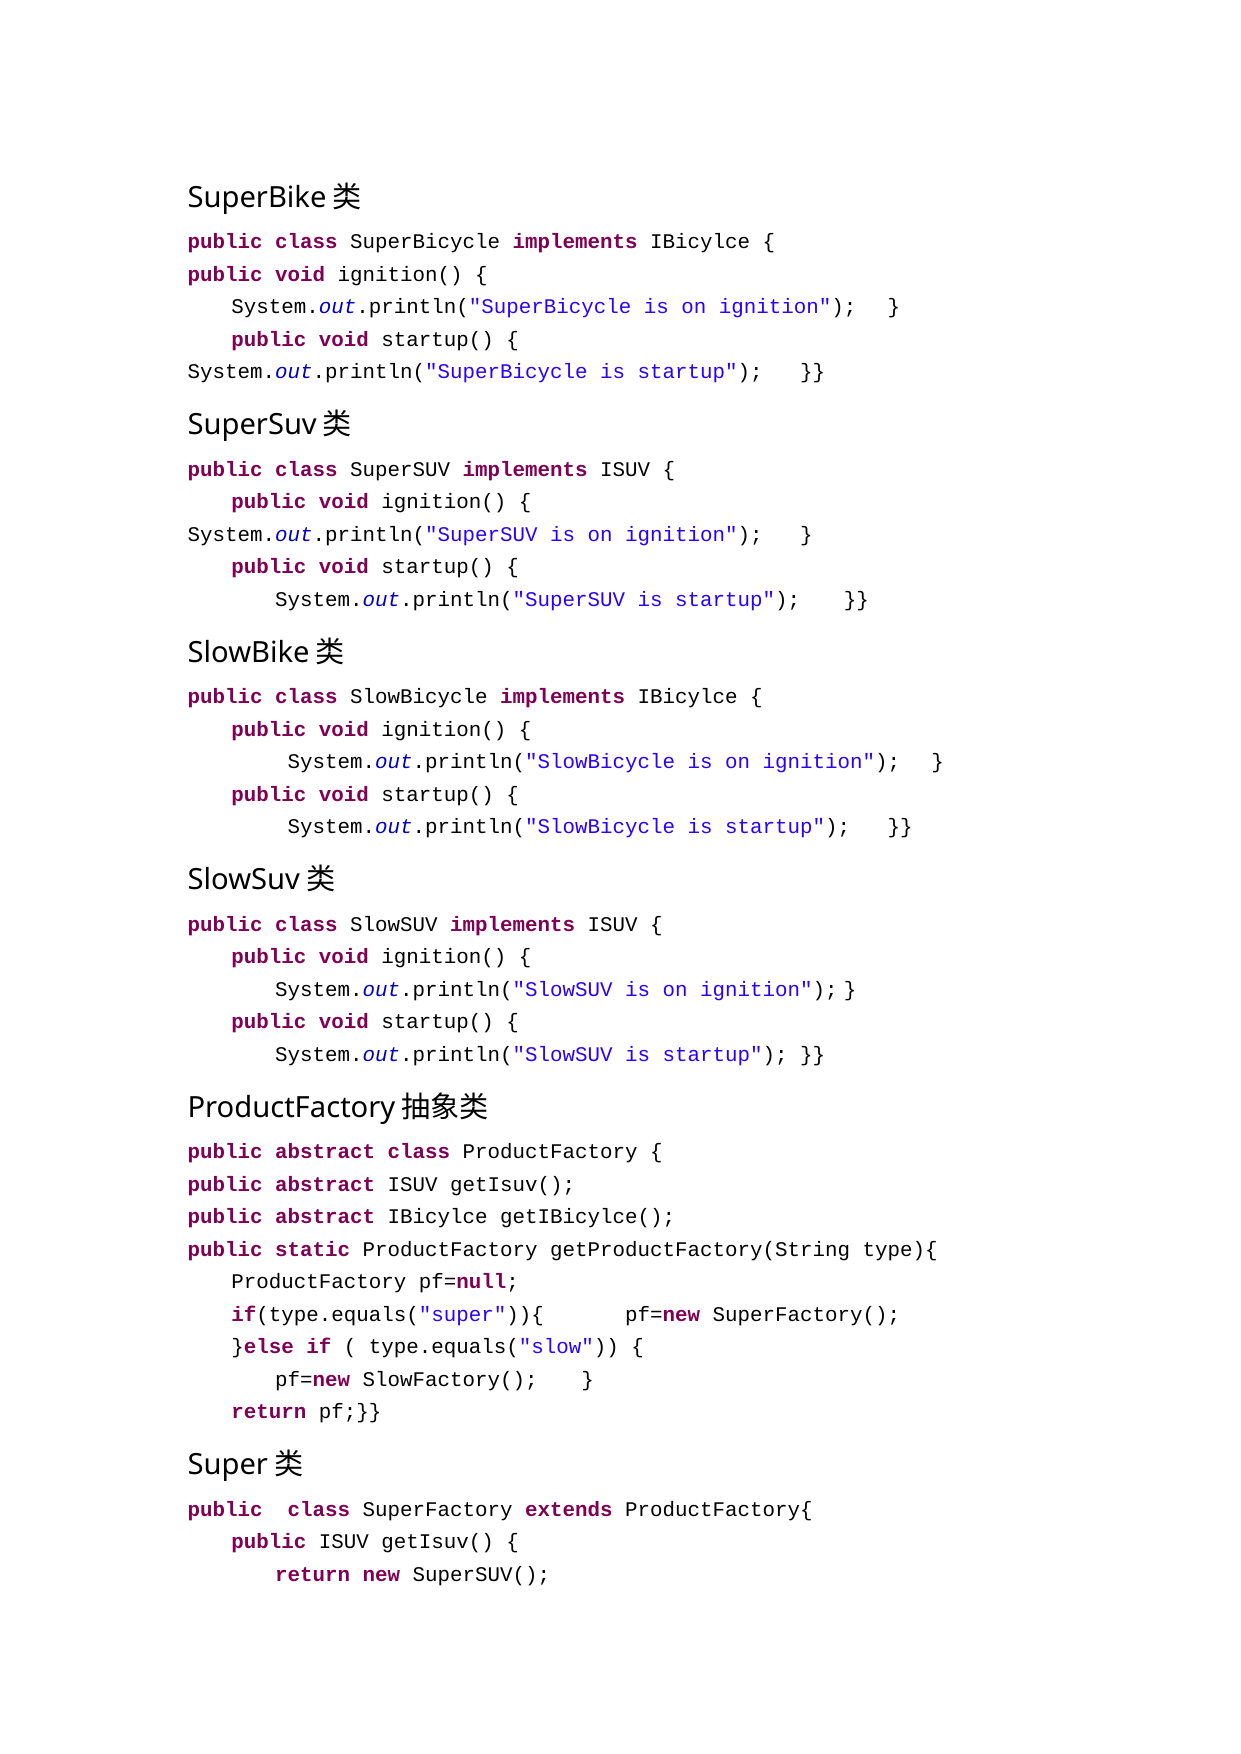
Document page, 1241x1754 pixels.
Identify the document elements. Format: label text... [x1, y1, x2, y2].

text SuperBike类 [187, 162, 1053, 227]
text public abstract IBicylce getIBicylce(); [187, 1202, 1053, 1234]
text System.out.println("SuperBicycle is on ignition"); } [187, 292, 1053, 324]
text System.out.println("SlowSUV is startup"); }} [187, 1039, 1053, 1072]
text public class SuperBicycle implements IBicylce { [187, 227, 1053, 259]
text System.out.println("SuperSUV is on ignition"); } [187, 519, 1053, 552]
text SlowBike类 [187, 617, 1053, 682]
text public ISUV getIsuv() { [187, 1527, 1053, 1559]
text return new SuperSUV(); [187, 1559, 1053, 1592]
text public class SlowSUV implements ISUV { [187, 909, 1053, 942]
text }else if ( type.equals("slow")) { [187, 1332, 1053, 1364]
text public void ignition() { [187, 714, 1053, 747]
text System.out.println("SlowSUV is on ignition"); } [187, 974, 1053, 1007]
text public void ignition() { [187, 942, 1053, 974]
text public void startup() { [187, 324, 1053, 357]
text ProductFactory抽象类 [187, 1072, 1053, 1137]
text public class SuperSUV implements ISUV { [187, 454, 1053, 487]
text if(type.equals("super")){ pf=new SuperFactory(); [187, 1299, 1053, 1332]
text System.out.println("SlowBicycle is startup"); }} [187, 812, 1053, 844]
text public void startup() { [187, 1007, 1053, 1039]
text public class SuperFactory extends ProductFactory{ [187, 1494, 1053, 1527]
text System.out.println("SuperSUV is startup"); }} [187, 584, 1053, 617]
text SlowSuv类 [187, 844, 1053, 909]
text Super类 [187, 1429, 1053, 1494]
text System.out.println("SlowBicycle is on ignition"); } [187, 747, 1053, 779]
text public abstract ISUV getIsuv(); [187, 1169, 1053, 1202]
text System.out.println("SuperBicycle is startup"); }} [187, 357, 1053, 389]
text public static ProductFactory getProductFactory(String type){ [187, 1234, 1053, 1267]
text pf=new SlowFactory(); } [187, 1364, 1053, 1397]
text public void ignition() { [187, 487, 1053, 519]
text public abstract class ProductFactory { [187, 1137, 1053, 1169]
text ProductFactory pf=null; [187, 1267, 1053, 1299]
text public void startup() { [187, 779, 1053, 812]
text SuperSuv类 [187, 389, 1053, 454]
text public void ignition() { [187, 259, 1053, 292]
text return pf;}} [187, 1397, 1053, 1429]
text public void startup() { [187, 552, 1053, 584]
text public class SlowBicycle implements IBicylce { [187, 682, 1053, 714]
